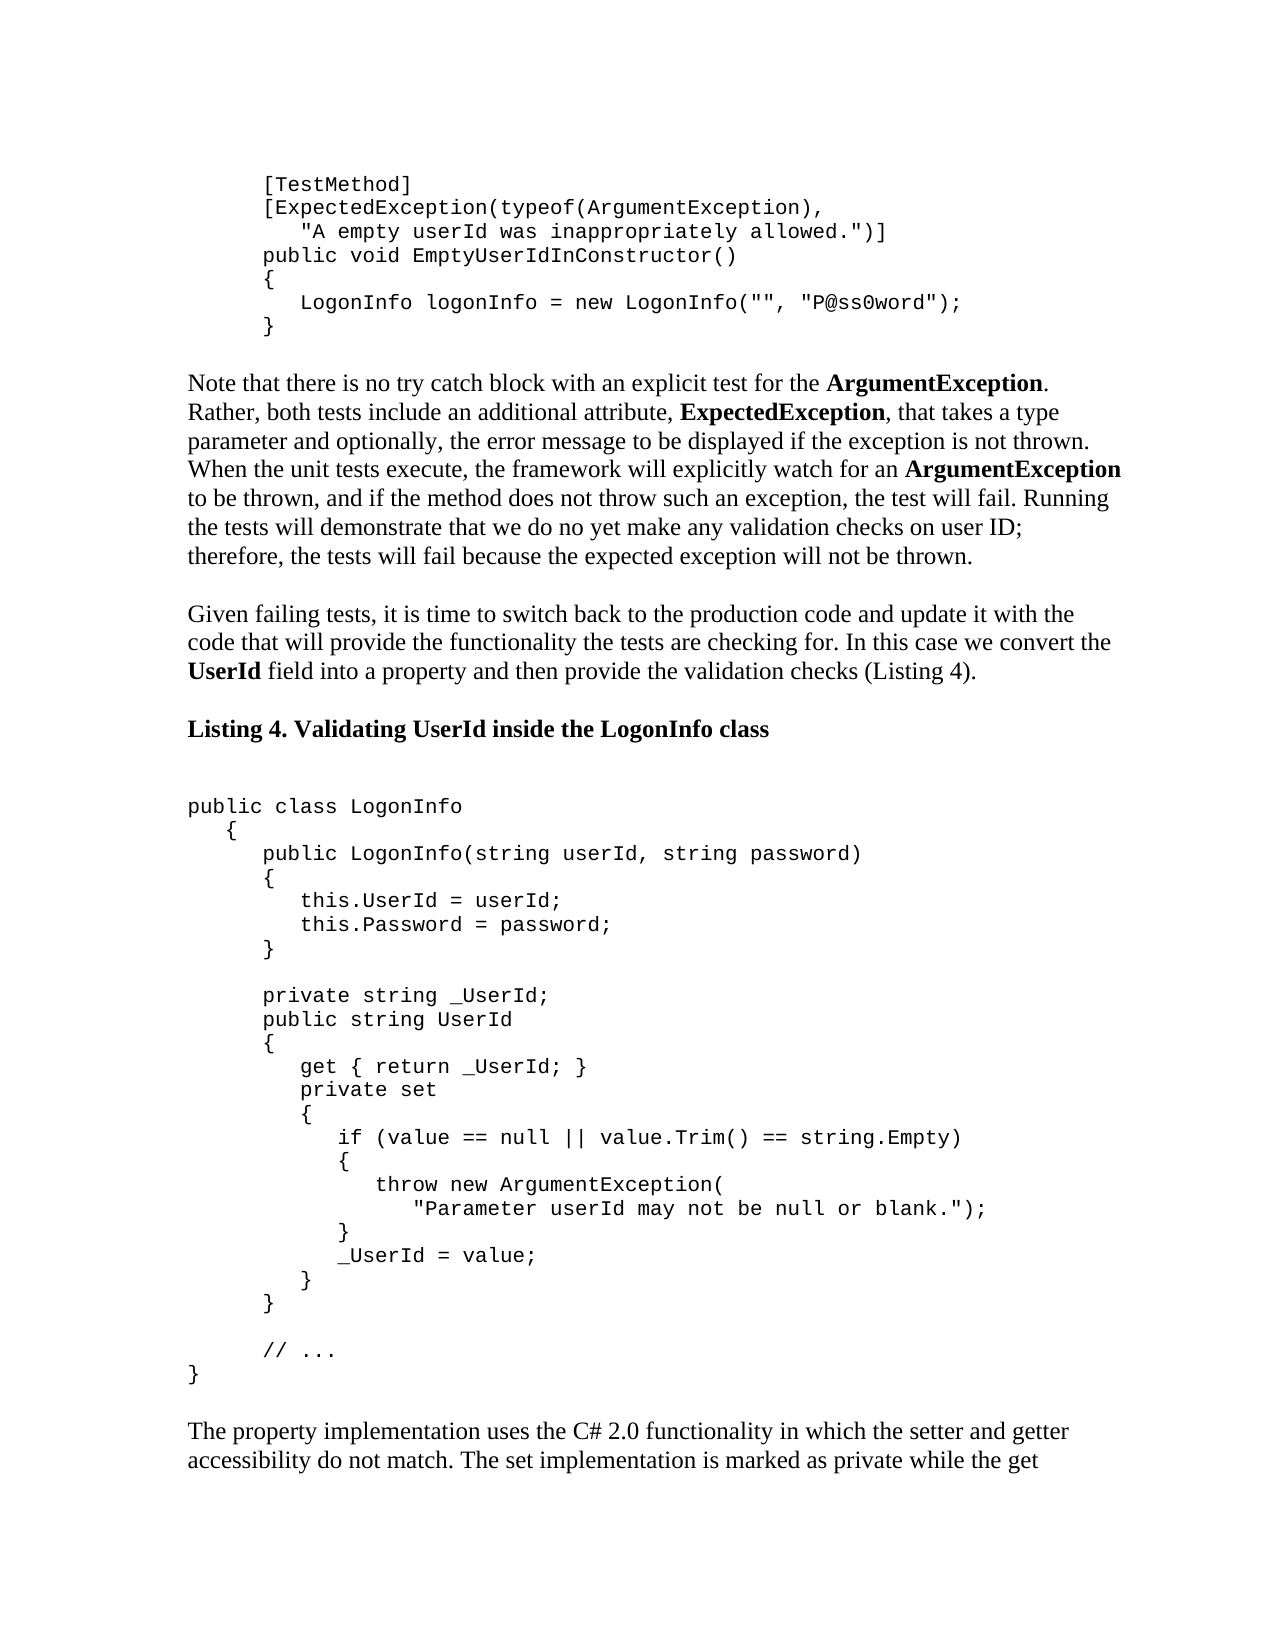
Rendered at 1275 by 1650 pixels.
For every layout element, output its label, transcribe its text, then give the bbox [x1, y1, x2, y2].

text public string UserId [187, 1008, 1125, 1032]
text } [187, 316, 1125, 339]
text _UserId = value; [187, 1245, 1125, 1269]
text Given failing tests, it is time to switch back to the production code and update it with the code that will provide the functionality the tests are checking for. In this case we convert the UserId field into a property and then provide the validation checks (Listing 4). [187, 599, 1125, 685]
text { [187, 268, 1125, 292]
text Listing 4. Validating UserId inside the LogonInfo class [187, 714, 1125, 743]
text { [187, 867, 1125, 890]
text private string _UserId; [187, 985, 1125, 1008]
text LogonInfo logonInfo = new LogonInfo("", "P@ss0word"); [187, 292, 1125, 316]
text } [187, 938, 1125, 961]
text public class LogonInfo [187, 796, 1125, 819]
text { [187, 1150, 1125, 1174]
text this.Password = password; [187, 914, 1125, 938]
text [187, 197, 1125, 221]
text "Parameter userId may not be null or blank."); [187, 1198, 1125, 1221]
text public void EmptyUserIdInConstructor() [187, 244, 1125, 268]
text } [187, 1269, 1125, 1292]
text } [187, 1292, 1125, 1316]
text [TestMethod] [187, 174, 1125, 197]
text private set [187, 1079, 1125, 1103]
text this.UserId = userId; [187, 890, 1125, 914]
text { [187, 819, 1125, 843]
text throw new ArgumentException( [187, 1174, 1125, 1198]
text { [187, 1032, 1125, 1056]
text "A empty userId was inappropriately allowed.")] [187, 221, 1125, 244]
text if (value == null || value.Trim() == string.Empty) [187, 1127, 1125, 1150]
text Note that there is no try catch block with an explicit test for the ArgumentException. Rather, both tests include an additional attribute, ExpectedException, that takes a type parameter and optionally, the error message to be displayed if the exception is not thrown. When the unit tests execute, the framework will explicitly watch for an ArgumentException to be thrown, and if the method does not throw such an exception, the test will fail. Running the tests will demonstrate that we do no yet make any validation checks on user ID; therefore, the tests will fail because the expected exception will not be thrown. [187, 368, 1125, 569]
text // ... [187, 1339, 1125, 1363]
text { [187, 1103, 1125, 1127]
text } [187, 1363, 1125, 1387]
text } [187, 1221, 1125, 1245]
text public LogonInfo(string userId, string password) [187, 843, 1125, 867]
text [187, 1416, 1125, 1473]
text get { return _UserId; } [187, 1056, 1125, 1079]
